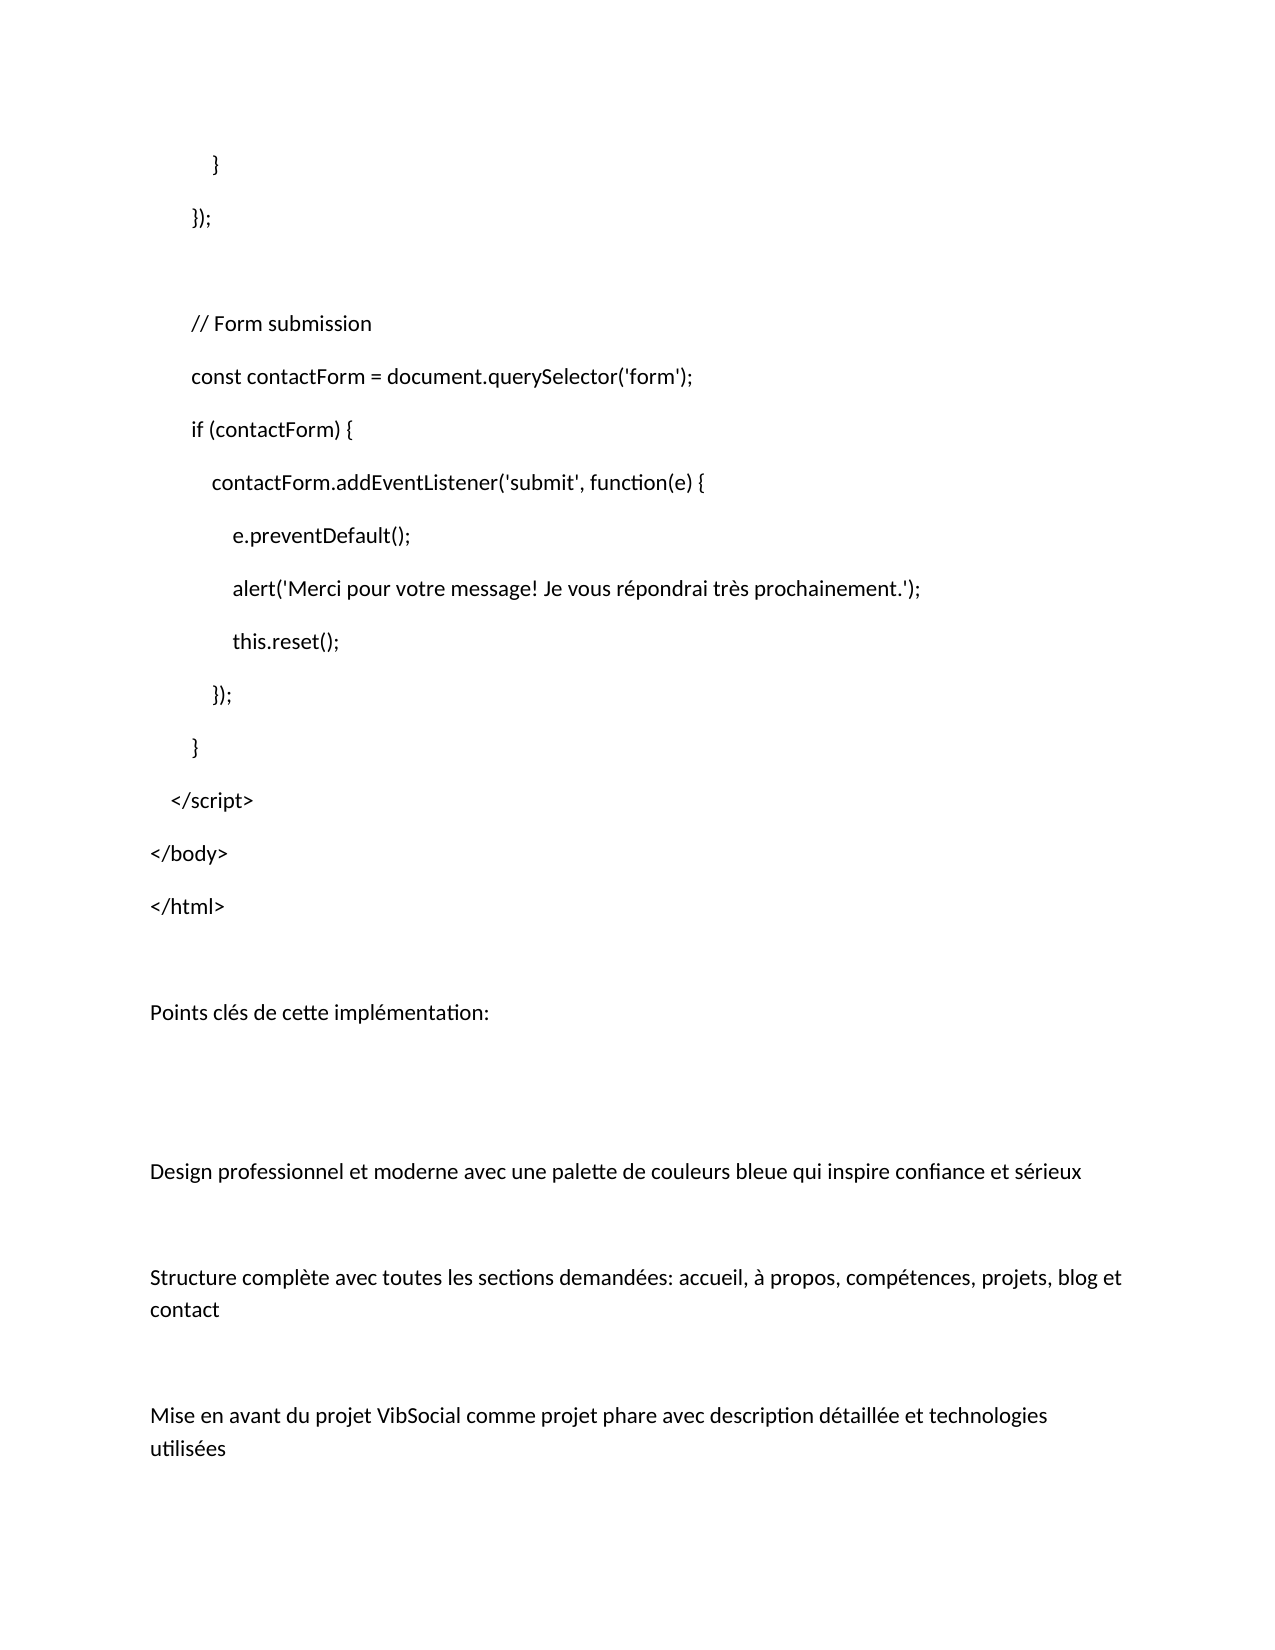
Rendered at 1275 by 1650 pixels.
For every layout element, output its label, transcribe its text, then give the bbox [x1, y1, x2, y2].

text this.reset(); [150, 627, 1125, 655]
text }); [150, 203, 1125, 231]
text const contactForm = document.querySelector('form'); [150, 362, 1125, 390]
text Structure complète avec toutes les sections demandées: accueil, à propos, compétences, projets, blog et contact [150, 1263, 1125, 1324]
text } [150, 150, 1125, 178]
text if (contactForm) { [150, 415, 1125, 443]
text alert('Merci pour votre message! Je vous répondrai très prochainement.'); [150, 574, 1125, 602]
text e.preventDefault(); [150, 521, 1125, 549]
text contactForm.addEventListener('submit', function(e) { [150, 468, 1125, 496]
text </html> [150, 892, 1125, 920]
text </script> [150, 786, 1125, 814]
text } [150, 733, 1125, 761]
text Points clés de cette implémentation: [150, 998, 1125, 1026]
text Design professionnel et moderne avec une palette de couleurs bleue qui inspire confiance et sérieux [150, 1157, 1125, 1185]
text }); [150, 680, 1125, 708]
text </body> [150, 839, 1125, 867]
text Mise en avant du projet VibSocial comme projet phare avec description détaillée et technologies utilisées [150, 1402, 1125, 1462]
text // Form submission [150, 309, 1125, 337]
